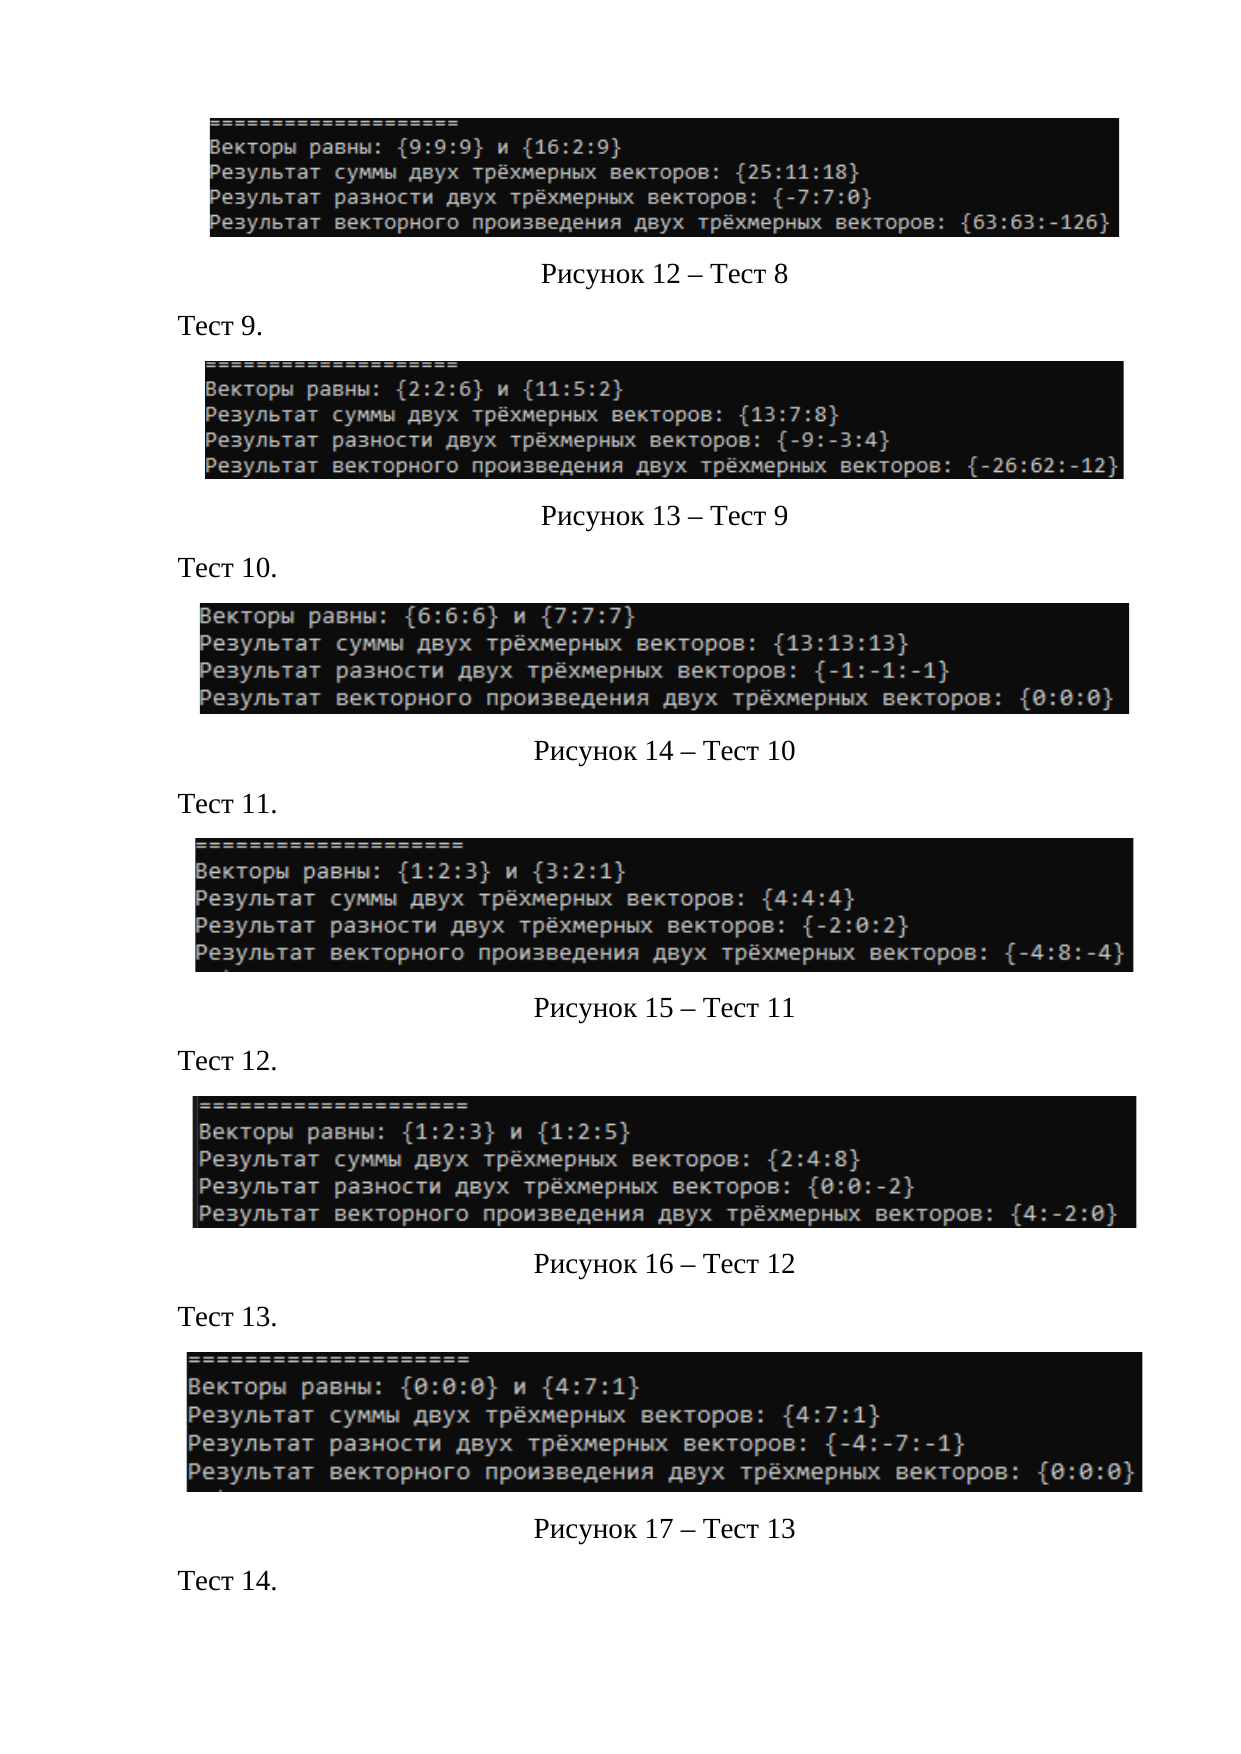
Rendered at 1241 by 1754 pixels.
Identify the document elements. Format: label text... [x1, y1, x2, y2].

text Тест 14. [177, 1563, 1152, 1597]
picture [199, 603, 1130, 714]
text Тест 13. [177, 1299, 1152, 1333]
text Тест 11. [177, 786, 1152, 819]
text Рисунок 17 – Тест 13 [177, 1511, 1152, 1544]
text Рисунок 16 – Тест 12 [177, 1247, 1152, 1280]
text Тест 9. [177, 308, 1152, 342]
text Рисунок 14 – Тест 10 [177, 733, 1152, 766]
text Тест 12. [177, 1043, 1152, 1077]
text Тест 10. [177, 550, 1152, 584]
picture [209, 118, 1120, 237]
picture [205, 361, 1124, 479]
text Рисунок 12 – Тест 8 [177, 256, 1152, 289]
picture [186, 1352, 1143, 1492]
picture [192, 1096, 1137, 1228]
text Рисунок 15 – Тест 11 [177, 990, 1152, 1024]
picture [195, 838, 1134, 972]
text Рисунок 13 – Тест 9 [177, 498, 1152, 531]
